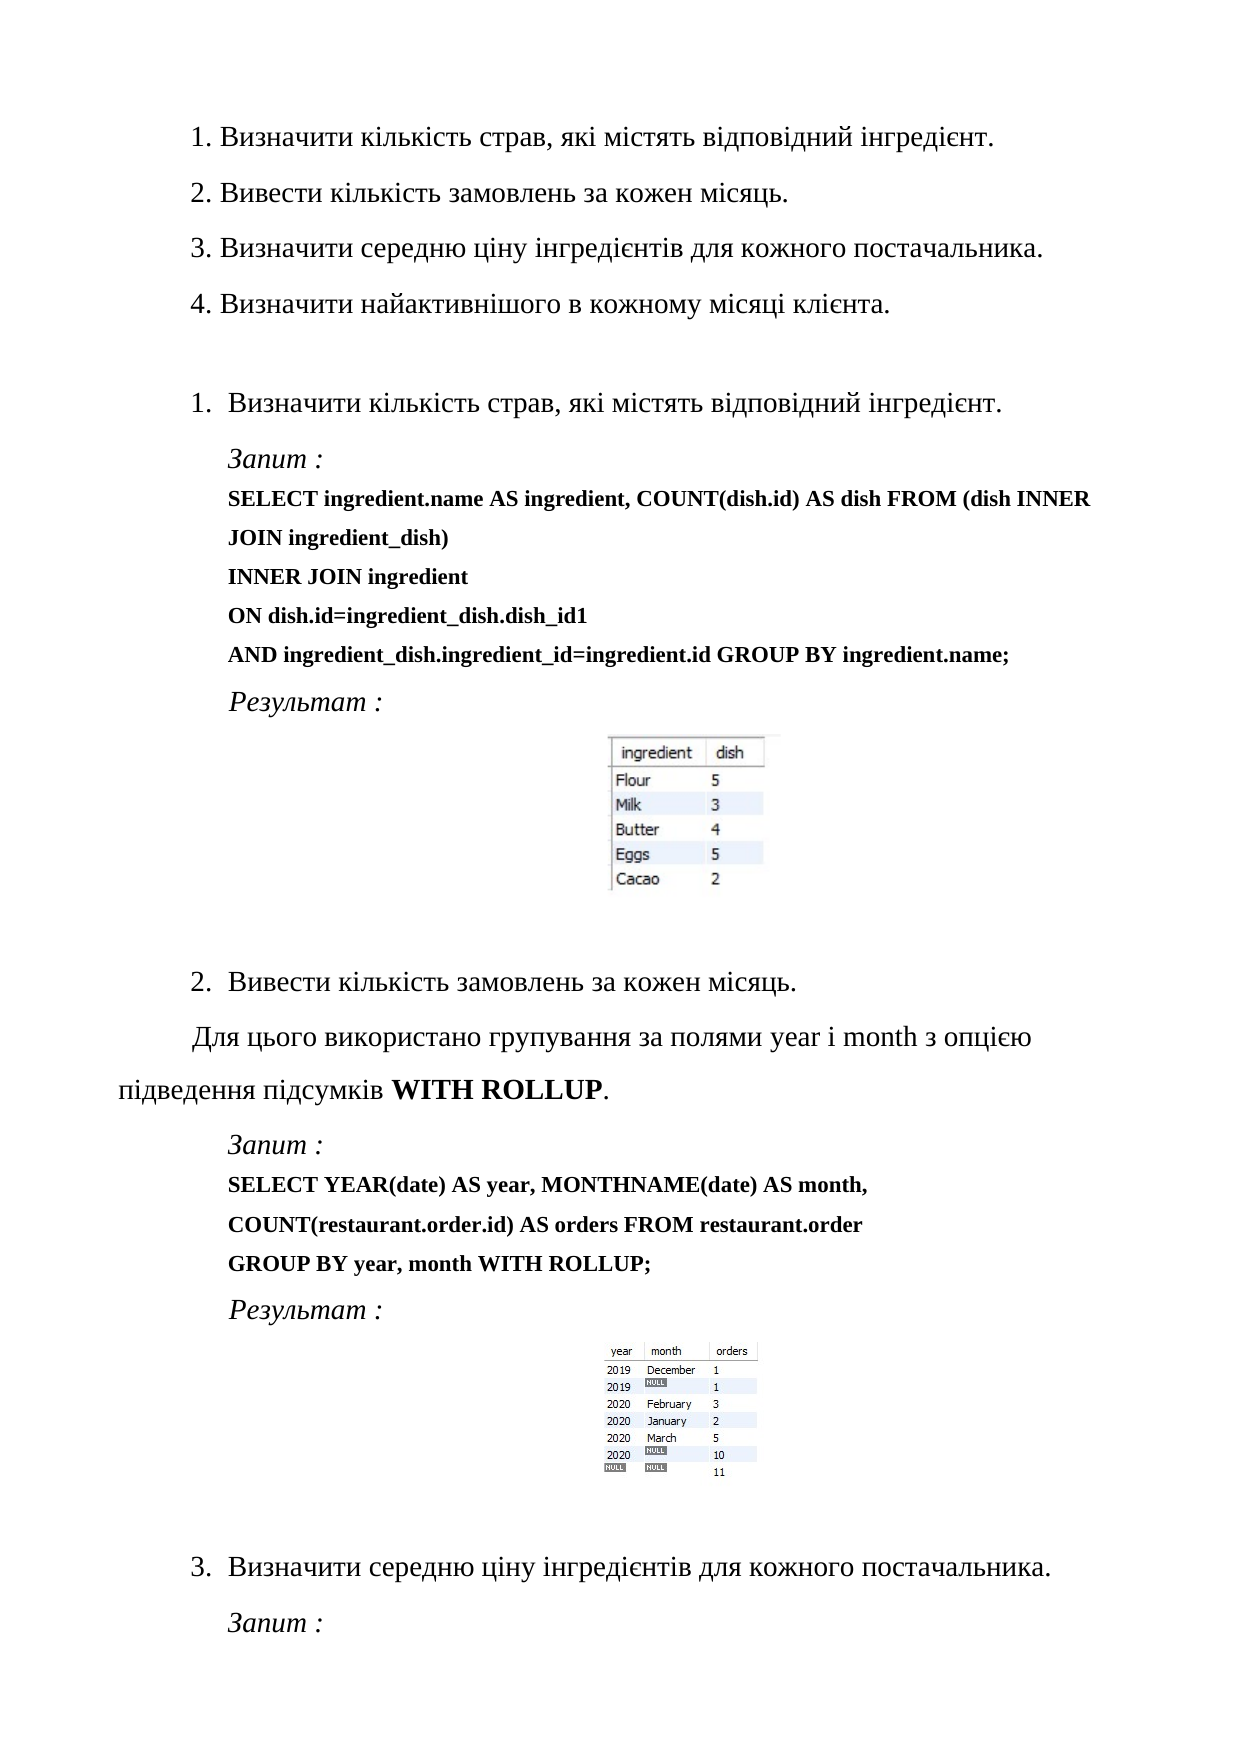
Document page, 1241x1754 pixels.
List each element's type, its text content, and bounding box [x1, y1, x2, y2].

list Вивести кількість замовлень за кожен місяць. [190, 175, 1162, 208]
text COUNT(restaurant.order.id) AS orders FROM restaurant.order [228, 1211, 1156, 1237]
list Визначити середню ціну інгредієнтів для кожного постачальника. [190, 1549, 1162, 1583]
text Запит : [228, 1605, 1162, 1639]
text SELECT YEAR(date) AS year, MONTHNAME(date) AS month, [228, 1171, 1156, 1198]
text JOIN ingredient_dish) [228, 524, 1156, 550]
text GROUP BY year, month WITH ROLLUP; Результат : [228, 1250, 797, 1326]
picture [607, 734, 781, 905]
text Для цього використано групування за полями year i month з опцією підведення підсумків WITH ROLLUP. [118, 1019, 1162, 1106]
list Визначити кількість страв, які містять відповідний інгредієнт. [190, 119, 1162, 153]
text Запит : [228, 441, 1162, 474]
text INNER JOIN ingredient [228, 563, 1156, 589]
list Вивести кількість замовлень за кожен місяць. [190, 964, 1162, 998]
text Запит : [228, 1127, 1162, 1161]
list Визначити найактивнішого в кожному місяці клієнта. [190, 286, 1162, 319]
text AND ingredient_dish.ingredient_id=ingredient.id GROUP BY ingredient.name; Результат : [228, 642, 1156, 718]
text ON dish.id=ingredient_dish.dish_id1 [228, 602, 1156, 629]
picture [604, 1342, 784, 1497]
text SELECT ingredient.name AS ingredient, COUNT(dish.id) AS dish FROM (dish INNER [228, 485, 1156, 511]
list Визначити кількість страв, які містять відповідний інгредієнт. [190, 385, 1162, 419]
list Визначити середню ціну інгредієнтів для кожного постачальника. [190, 230, 1162, 264]
